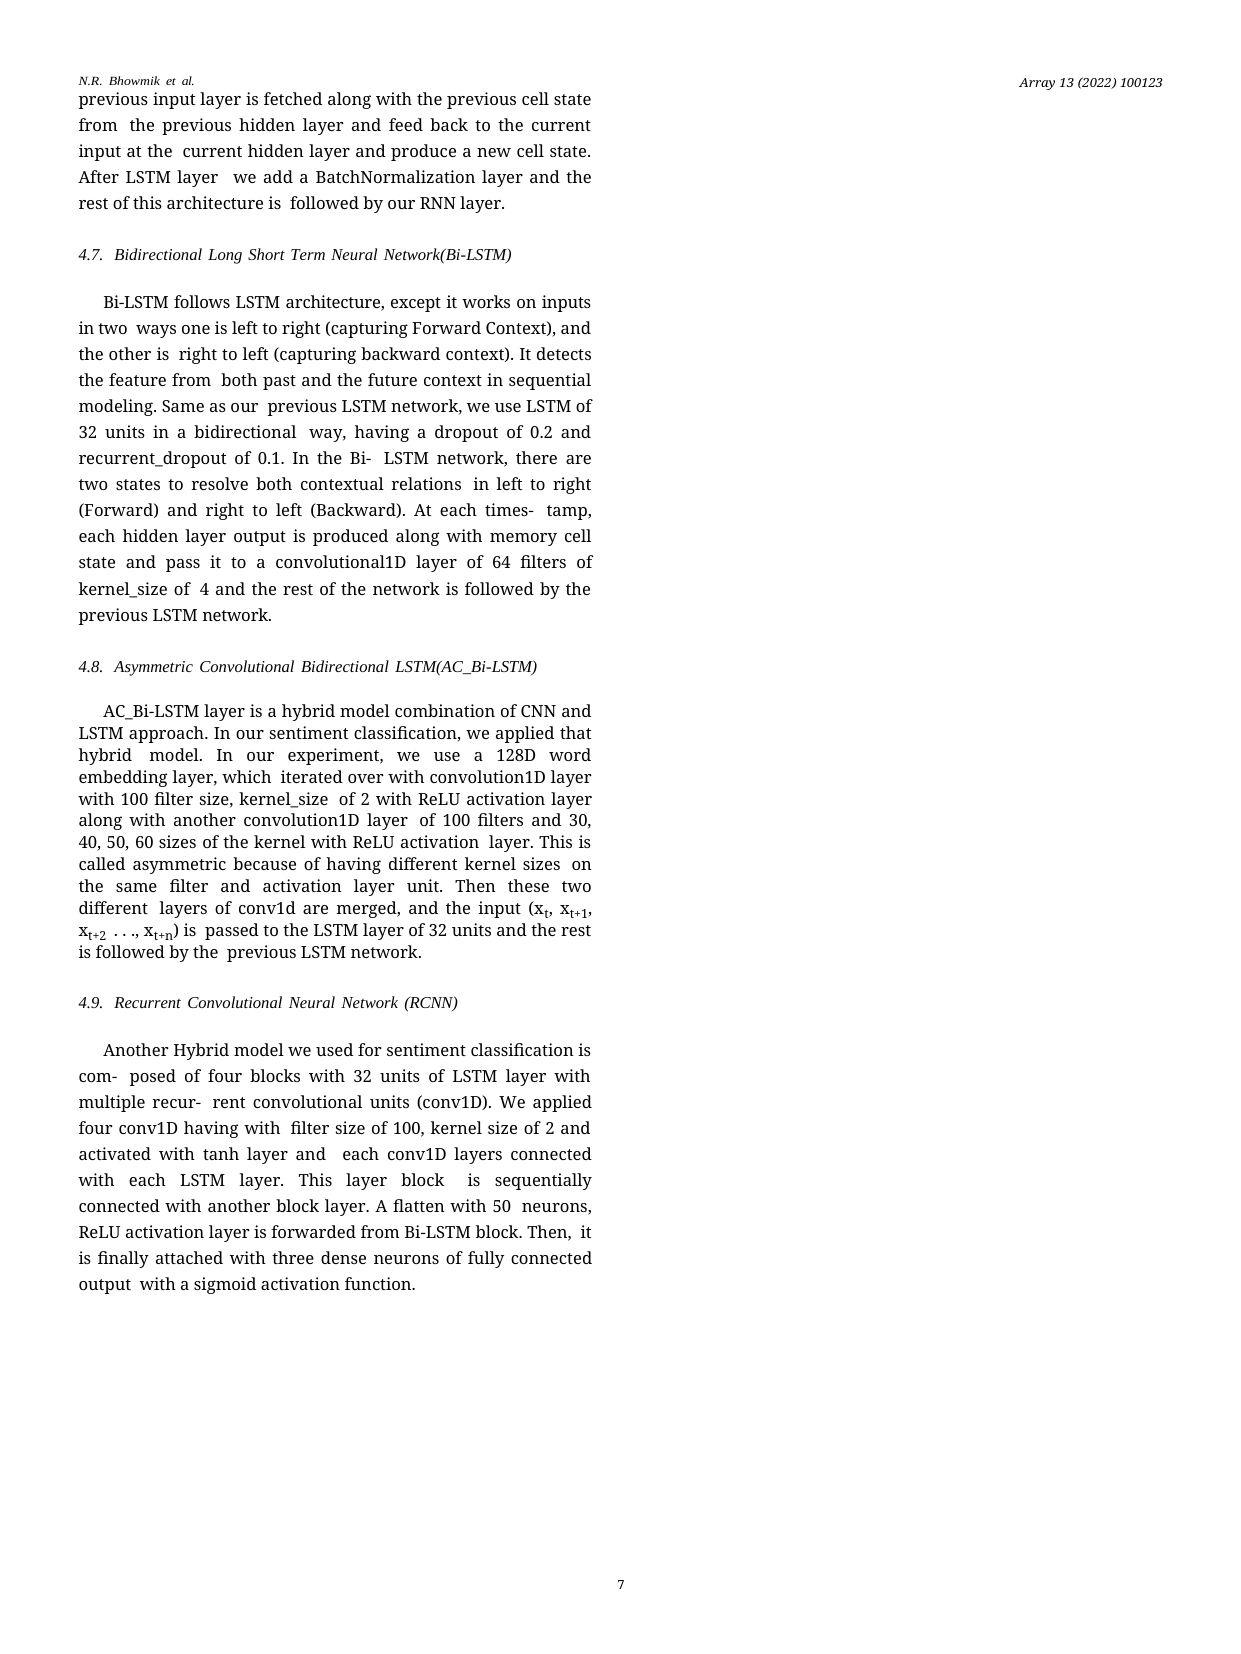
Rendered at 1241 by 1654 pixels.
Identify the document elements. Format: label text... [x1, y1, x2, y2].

text previous input layer is fetched along with the previous cell state from the previous hidden layer and feed back to the current input at the current hidden layer and produce a new cell state. After LSTM layer we add a BatchNormalization layer and the rest of this architecture is followed by our RNN layer. [78, 87, 592, 214]
text Bi-LSTM follows LSTM architecture, except it works on inputs in two ways one is left to right (capturing Forward Context), and the other is right to left (capturing backward context). It detects the feature from both past and the future context in sequential modeling. Same as our previous LSTM network, we use LSTM of 32 units in a bidirectional way, having a dropout of 0.2 and recurrent_dropout of 0.1. In the Bi- LSTM network, there are two states to resolve both contextual relations in left to right (Forward) and right to left (Backward). At each times- tamp, each hidden layer output is produced along with memory cell state and pass it to a convolutional1D layer of 64 filters of kernel_size of 4 and the rest of the network is followed by the previous LSTM network. [78, 291, 592, 626]
text Another Hybrid model we used for sentiment classification is com- posed of four blocks with 32 units of LSTM layer with multiple recur- rent convolutional units (conv1D). We applied four conv1D having with filter size of 100, kernel size of 2 and activated with tanh layer and each conv1D layers connected with each LSTM layer. This layer block is sequentially connected with another block layer. A flatten with 50 neurons, ReLU activation layer is forwarded from Bi-LSTM block. Then, it is finally attached with three dense neurons of fully connected output with a sigmoid activation function. [78, 1038, 592, 1296]
list Bidirectional Long Short Term Neural Network(Bi-LSTM) [78, 245, 605, 264]
list Asymmetric Convolutional Bidirectional LSTM(AC_Bi-LSTM) [78, 657, 605, 676]
text AC_Bi-LSTM layer is a hybrid model combination of CNN and LSTM approach. In our sentiment classification, we applied that hybrid model. In our experiment, we use a 128D word embedding layer, which iterated over with convolution1D layer with 100 filter size, kernel_size of 2 with ReLU activation layer along with another convolution1D layer of 100 filters and 30, 40, 50, 60 sizes of the kernel with ReLU activation layer. This is called asymmetric because of having different kernel sizes on the same filter and activation layer unit. Then these two different layers of conv1d are merged, and the input (xt, xt+1, xt+2 . . ., xt+n) is passed to the LSTM layer of 32 units and the rest is followed by the previous LSTM network. [78, 700, 592, 962]
list Recurrent Convolutional Neural Network (RCNN) [78, 993, 605, 1012]
